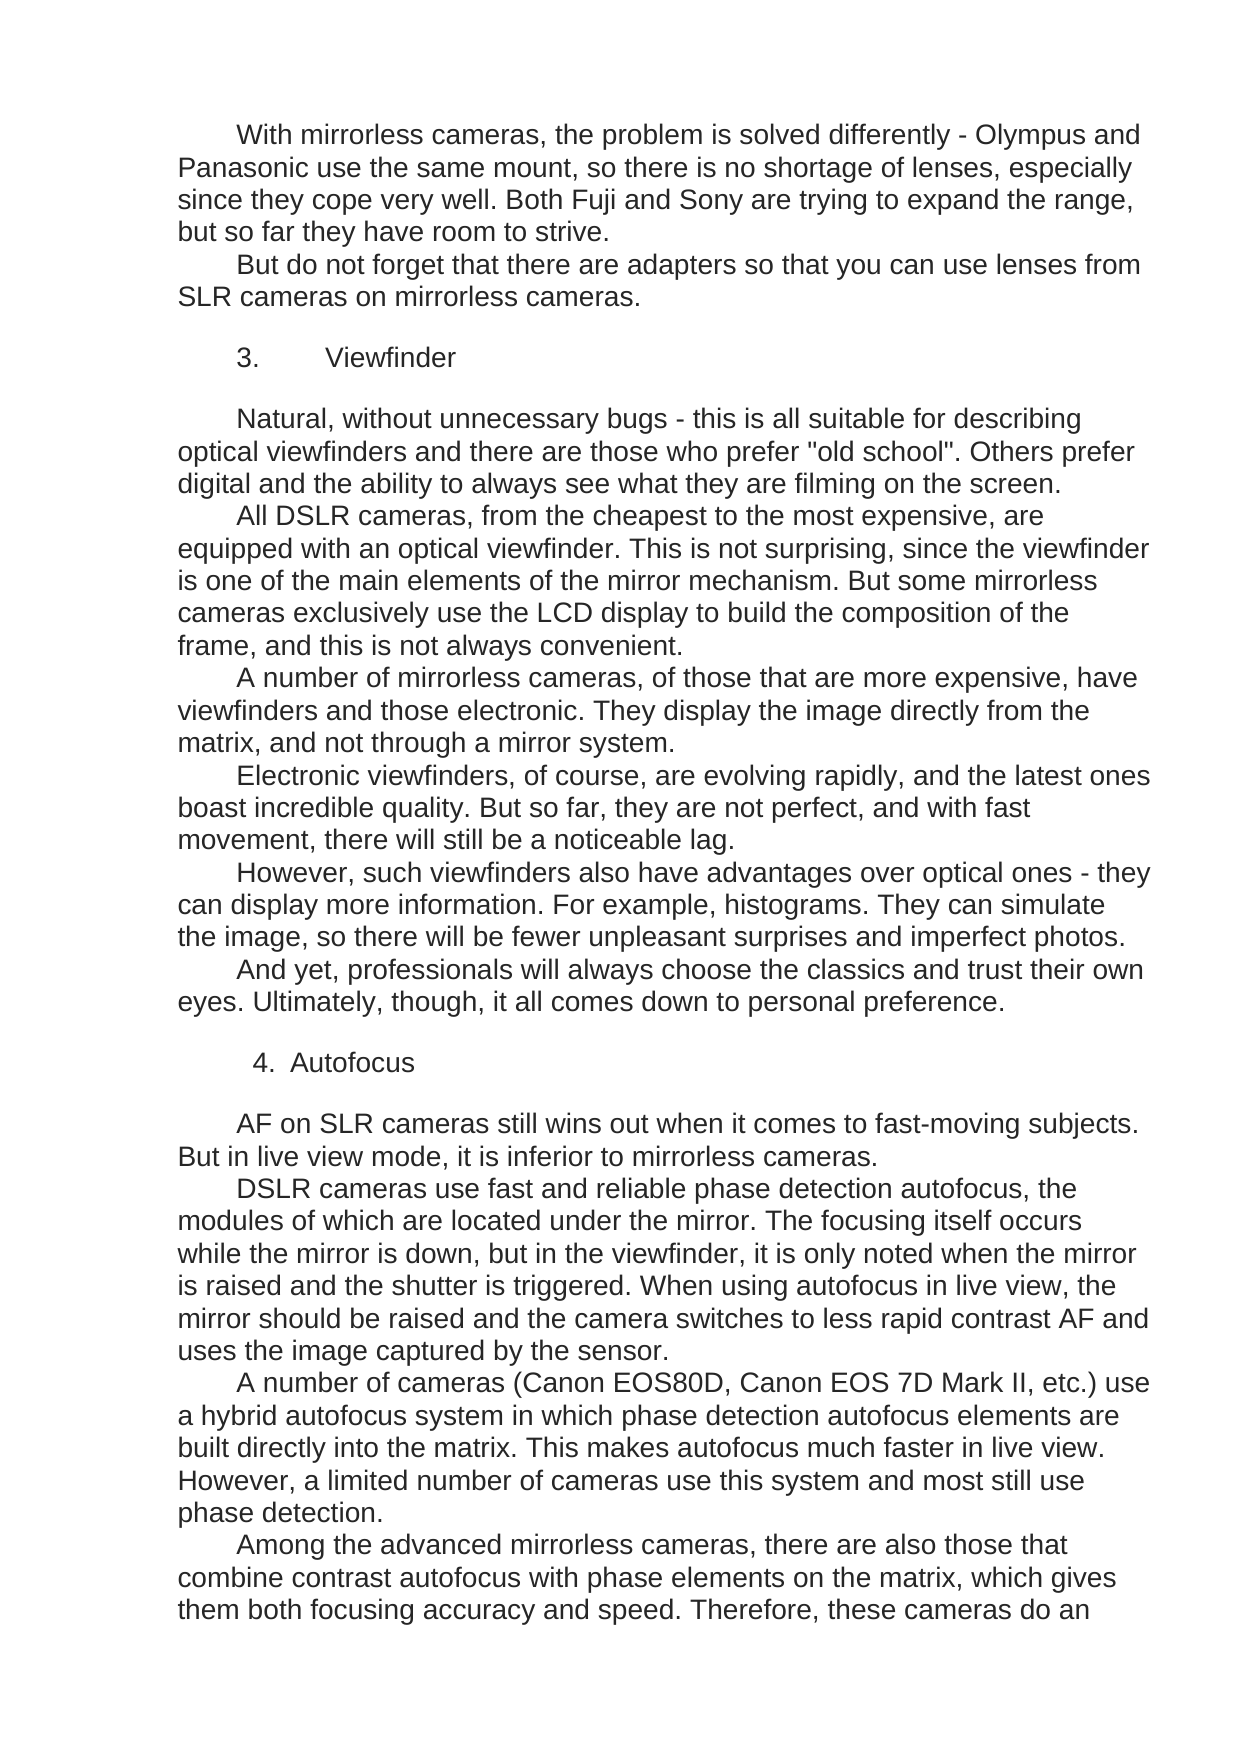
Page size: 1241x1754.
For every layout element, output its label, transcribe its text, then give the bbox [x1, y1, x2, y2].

text And yet, professionals will always choose the classics and trust their own eyes. Ultimately, though, it all comes down to personal preference. [177, 953, 1152, 1046]
list Autofocus [252, 1046, 1152, 1078]
text All DSLR cameras, from the cheapest to the most expensive, are equipped with an optical viewfinder. This is not surprising, since the viewfinder is one of the main elements of the mirror mechanism. But some mirrorless cameras exclusively use the LCD display to build the composition of the frame, and this is not always convenient. [177, 499, 1152, 661]
text AF on SLR cameras still wins out when it comes to fast-moving subjects. But in live view mode, it is inferior to mirrorless cameras. [177, 1107, 1152, 1172]
list Viewfinder [177, 341, 1152, 373]
text DSLR cameras use fast and reliable phase detection autofocus, the modules of which are located under the mirror. The focusing itself occurs while the mirror is down, but in the viewfinder, it is only noted when the mirror is raised and the shutter is triggered. When using autofocus in live view, the mirror should be raised and the camera switches to less rapid contrast AF and uses the image captured by the sensor. [177, 1172, 1152, 1366]
text However, such viewfinders also have advantages over optical ones - they can display more information. For example, histograms. They can simulate the image, so there will be fewer unpleasant surprises and imperfect photos. [177, 856, 1152, 953]
text But do not forget that there are adapters so that you can use lenses from SLR cameras on mirrorless cameras. [177, 248, 1152, 341]
text A number of cameras (Canon EOS80D, Canon EOS 7D Mark II, etc.) use a hybrid autofocus system in which phase detection autofocus elements are built directly into the matrix. This makes autofocus much faster in live view. However, a limited number of cameras use this system and most still use phase detection. [177, 1366, 1152, 1528]
text With mirrorless cameras, the problem is solved differently - Olympus and Panasonic use the same mount, so there is no shortage of lenses, especially since they cope very well. Both Fuji and Sony are trying to expand the range, but so far they have room to strive. [177, 118, 1152, 248]
text Electronic viewfinders, of course, are evolving rapidly, and the latest ones boast incredible quality. But so far, they are not perfect, and with fast movement, there will still be a noticeable lag. [177, 758, 1152, 856]
text A number of mirrorless cameras, of those that are more expensive, have viewfinders and those electronic. They display the image directly from the matrix, and not through a mirror system. [177, 661, 1152, 758]
text Natural, without unnecessary bugs - this is all suitable for describing optical viewfinders and there are those who prefer "old school". Others prefer digital and the ability to always see what they are filming on the screen. [177, 402, 1152, 499]
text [177, 1528, 1152, 1626]
